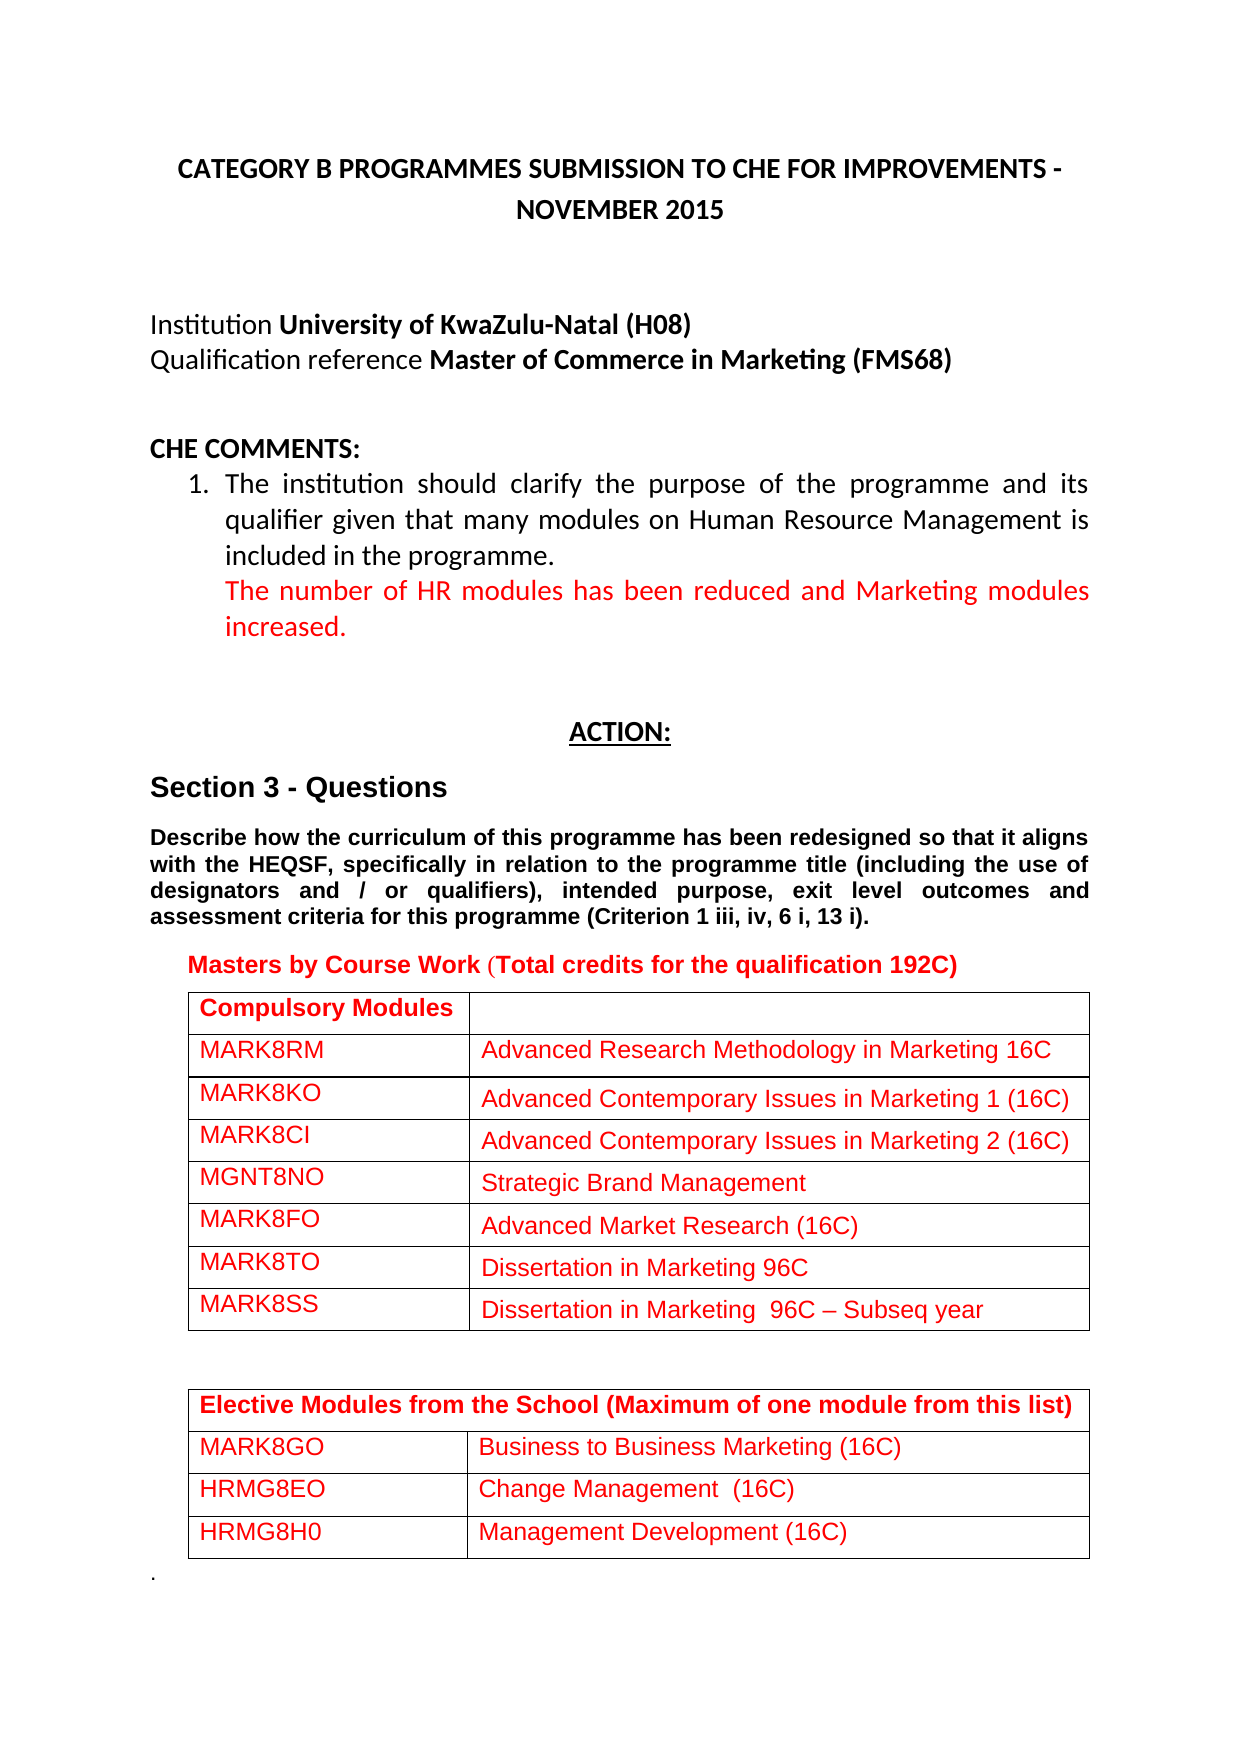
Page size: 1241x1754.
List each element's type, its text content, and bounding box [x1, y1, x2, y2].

list The institution should clarify the purpose of the programme and its qualifier given that many modules on Human Resource Management is included in the programme. [187, 466, 1090, 572]
table_cell MARK8KO [189, 1078, 469, 1119]
table_cell MARK8GO [189, 1432, 467, 1473]
list The number of HR modules has been reduced and Marketing modules increased. [225, 572, 1090, 644]
table_header Elective Modules from the School (Maximum of one module from this list) [189, 1390, 1089, 1431]
table_cell Advanced Research Methodology in Marketing 16C [470, 1035, 1089, 1076]
table_cell MGNT8NO [189, 1162, 469, 1203]
table_cell MARK8TO [189, 1247, 469, 1288]
table_cell Strategic Brand Management [470, 1162, 1089, 1203]
table_cell HRMG8H0 [189, 1517, 467, 1558]
table_cell MARK8CI [189, 1120, 469, 1161]
text ACTION: [150, 713, 1090, 749]
table_header [470, 993, 1089, 1034]
text CHE COMMENTS: [150, 430, 1090, 466]
table_cell Management Development (16C) [468, 1517, 1089, 1558]
text Institution University of KwaZulu-Natal (H08) [150, 306, 1090, 341]
table_cell Dissertation in Marketing 96C – Subseq year [470, 1289, 1089, 1330]
table_cell Advanced Contemporary Issues in Marketing 1 (16C) [470, 1078, 1089, 1119]
table_cell MARK8RM [189, 1035, 469, 1076]
text Qualification reference Master of Commerce in Marketing (FMS68) [150, 341, 1090, 377]
table_cell Advanced Contemporary Issues in Marketing 2 (16C) [470, 1120, 1089, 1161]
text Describe how the curriculum of this programme has been redesigned so that it aligns with the HEQSF, specifically in relation to the programme title (including the use of designators and / or qualifiers), intended purpose, exit level outcomes and assessment criteria for this programme (Criterion 1 iii, iv, 6 i, 13 i). [150, 824, 1090, 930]
table_cell Dissertation in Marketing 96C [470, 1247, 1089, 1288]
text . [150, 1559, 1090, 1585]
table_cell Advanced Market Research (16C) [470, 1204, 1089, 1246]
table_cell HRMG8EO [189, 1474, 467, 1516]
table_cell MARK8FO [189, 1204, 469, 1246]
table_cell Business to Business Marketing (16C) [468, 1432, 1089, 1473]
table_cell Change Management (16C) [468, 1474, 1089, 1516]
table_cell MARK8SS [189, 1289, 469, 1330]
text CATEGORY B PROGRAMMES SUBMISSION TO CHE FOR IMPROVEMENTS - NOVEMBER 2015 [150, 150, 1090, 227]
text Section 3 - Questions [150, 770, 1090, 803]
text Masters by Course Work (Total credits for the qualification 192C) [187, 951, 1090, 979]
table_header Compulsory Modules [189, 993, 469, 1034]
